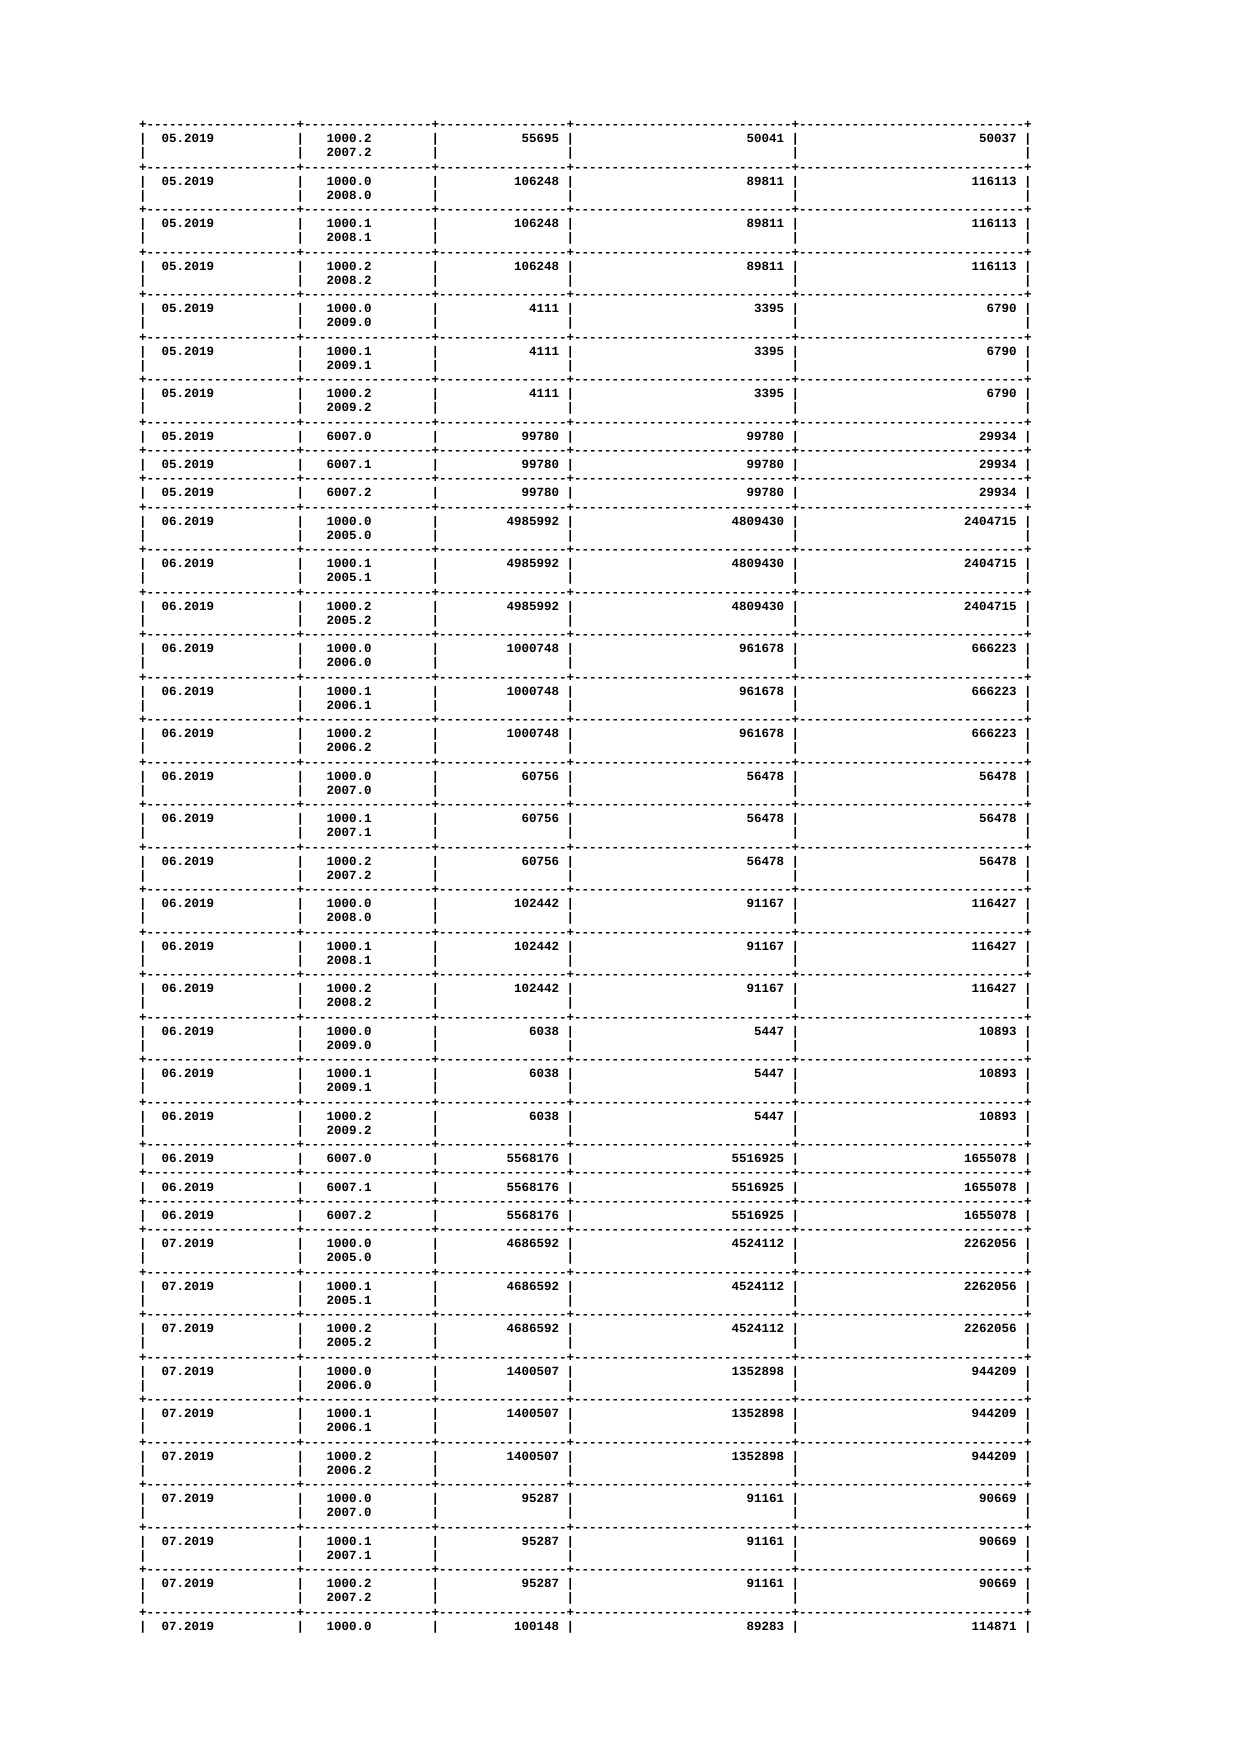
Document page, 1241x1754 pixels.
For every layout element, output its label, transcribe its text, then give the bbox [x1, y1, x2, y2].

text | 06.2019 | 1000.0 | 102442 | 91167 | 116427 | [139, 897, 1101, 911]
text +--------------------+-----------------+-----------------+-----------------------------+------------------------------+ [139, 1266, 1101, 1280]
text +--------------------+-----------------+-----------------+-----------------------------+------------------------------+ [139, 416, 1101, 430]
text +--------------------+-----------------+-----------------+-----------------------------+------------------------------+ [139, 288, 1101, 302]
text | 06.2019 | 1000.0 | 1000748 | 961678 | 666223 | [139, 642, 1101, 656]
text | 05.2019 | 1000.2 | 4111 | 3395 | 6790 | [139, 387, 1101, 401]
text | 07.2019 | 1000.2 | 95287 | 91161 | 90669 | [139, 1577, 1101, 1591]
text +--------------------+-----------------+-----------------+-----------------------------+------------------------------+ [139, 203, 1101, 217]
text | | 2006.0 | | | | [139, 656, 1101, 671]
text | 06.2019 | 1000.1 | 1000748 | 961678 | 666223 | [139, 685, 1101, 699]
text | | 2009.1 | | | | [139, 1081, 1101, 1096]
text | | 2007.1 | | | | [139, 826, 1101, 841]
text | 05.2019 | 1000.1 | 4111 | 3395 | 6790 | [139, 345, 1101, 359]
text | | 2008.0 | | | | [139, 911, 1101, 926]
text | 06.2019 | 1000.0 | 6038 | 5447 | 10893 | [139, 1025, 1101, 1039]
text +--------------------+-----------------+-----------------+-----------------------------+------------------------------+ [139, 1563, 1101, 1577]
text | | 2009.2 | | | | [139, 1124, 1101, 1138]
text +--------------------+-----------------+-----------------+-----------------------------+------------------------------+ [139, 1436, 1101, 1450]
text | | 2009.0 | | | | [139, 316, 1101, 331]
text | | 2006.2 | | | | [139, 741, 1101, 756]
text | 05.2019 | 6007.2 | 99780 | 99780 | 29934 | [139, 486, 1101, 501]
text +--------------------+-----------------+-----------------+-----------------------------+------------------------------+ [139, 756, 1101, 770]
text | | 2007.1 | | | | [139, 1549, 1101, 1563]
text | | 2009.0 | | | | [139, 1039, 1101, 1053]
text | 07.2019 | 1000.2 | 4686592 | 4524112 | 2262056 | [139, 1322, 1101, 1336]
text | | 2005.2 | | | | [139, 1336, 1101, 1351]
text | 05.2019 | 6007.0 | 99780 | 99780 | 29934 | [139, 430, 1101, 444]
text | 06.2019 | 1000.1 | 4985992 | 4809430 | 2404715 | [139, 557, 1101, 571]
text | 07.2019 | 1000.0 | 4686592 | 4524112 | 2262056 | [139, 1237, 1101, 1251]
text | | 2008.2 | | | | [139, 996, 1101, 1011]
text | 05.2019 | 1000.1 | 106248 | 89811 | 116113 | [139, 217, 1101, 231]
text | | 2008.2 | | | | [139, 274, 1101, 288]
text +--------------------+-----------------+-----------------+-----------------------------+------------------------------+ [139, 1521, 1101, 1535]
text | | 2005.1 | | | | [139, 1294, 1101, 1308]
text | 05.2019 | 1000.2 | 55695 | 50041 | 50037 | [139, 132, 1101, 146]
text | 07.2019 | 1000.1 | 95287 | 91161 | 90669 | [139, 1535, 1101, 1549]
text +--------------------+-----------------+-----------------+-----------------------------+------------------------------+ [139, 444, 1101, 458]
text | 07.2019 | 1000.2 | 1400507 | 1352898 | 944209 | [139, 1450, 1101, 1464]
text | | 2009.1 | | | | [139, 359, 1101, 373]
text | | 2009.2 | | | | [139, 401, 1101, 416]
text +--------------------+-----------------+-----------------+-----------------------------+------------------------------+ [139, 1478, 1101, 1492]
text +--------------------+-----------------+-----------------+-----------------------------+------------------------------+ [139, 798, 1101, 812]
text | | 2008.0 | | | | [139, 189, 1101, 203]
text | 06.2019 | 1000.2 | 60756 | 56478 | 56478 | [139, 855, 1101, 869]
text | 07.2019 | 1000.0 | 95287 | 91161 | 90669 | [139, 1492, 1101, 1506]
text | 06.2019 | 1000.2 | 6038 | 5447 | 10893 | [139, 1110, 1101, 1124]
text +--------------------+-----------------+-----------------+-----------------------------+------------------------------+ [139, 713, 1101, 727]
text +--------------------+-----------------+-----------------+-----------------------------+------------------------------+ [139, 472, 1101, 486]
text | 06.2019 | 1000.2 | 4985992 | 4809430 | 2404715 | [139, 600, 1101, 614]
text +--------------------+-----------------+-----------------+-----------------------------+------------------------------+ [139, 331, 1101, 345]
text +--------------------+-----------------+-----------------+-----------------------------+------------------------------+ [139, 543, 1101, 557]
text | | 2008.1 | | | | [139, 231, 1101, 246]
text | 05.2019 | 6007.1 | 99780 | 99780 | 29934 | [139, 458, 1101, 472]
text +--------------------+-----------------+-----------------+-----------------------------+------------------------------+ [139, 926, 1101, 940]
text | | 2007.0 | | | | [139, 784, 1101, 798]
text | | 2005.0 | | | | [139, 1251, 1101, 1266]
text +--------------------+-----------------+-----------------+-----------------------------+------------------------------+ [139, 246, 1101, 260]
text +--------------------+-----------------+-----------------+-----------------------------+------------------------------+ [139, 1195, 1101, 1209]
text | 05.2019 | 1000.0 | 4111 | 3395 | 6790 | [139, 302, 1101, 316]
text | | 2006.1 | | | | [139, 1421, 1101, 1436]
text +--------------------+-----------------+-----------------+-----------------------------+------------------------------+ [139, 501, 1101, 515]
text +--------------------+-----------------+-----------------+-----------------------------+------------------------------+ [139, 1096, 1101, 1110]
text | 07.2019 | 1000.0 | 1400507 | 1352898 | 944209 | [139, 1365, 1101, 1379]
text +--------------------+-----------------+-----------------+-----------------------------+------------------------------+ [139, 373, 1101, 387]
text | 06.2019 | 6007.2 | 5568176 | 5516925 | 1655078 | [139, 1209, 1101, 1223]
text | | 2005.2 | | | | [139, 614, 1101, 628]
text +--------------------+-----------------+-----------------+-----------------------------+------------------------------+ [139, 968, 1101, 982]
text | | 2007.2 | | | | [139, 869, 1101, 883]
text | 05.2019 | 1000.0 | 106248 | 89811 | 116113 | [139, 175, 1101, 189]
text | 06.2019 | 1000.1 | 60756 | 56478 | 56478 | [139, 812, 1101, 826]
text | | 2006.1 | | | | [139, 699, 1101, 713]
text | 05.2019 | 1000.2 | 106248 | 89811 | 116113 | [139, 260, 1101, 274]
text | 06.2019 | 1000.0 | 60756 | 56478 | 56478 | [139, 770, 1101, 784]
text | 07.2019 | 1000.0 | 100148 | 89283 | 114871 | [139, 1620, 1101, 1634]
text | | 2007.0 | | | | [139, 1506, 1101, 1521]
text +--------------------+-----------------+-----------------+-----------------------------+------------------------------+ [139, 586, 1101, 600]
text | | 2006.0 | | | | [139, 1379, 1101, 1393]
text | 06.2019 | 6007.0 | 5568176 | 5516925 | 1655078 | [139, 1152, 1101, 1166]
text | | 2006.2 | | | | [139, 1464, 1101, 1478]
text +--------------------+-----------------+-----------------+-----------------------------+------------------------------+ [139, 671, 1101, 685]
text +--------------------+-----------------+-----------------+-----------------------------+------------------------------+ [139, 1393, 1101, 1407]
text | 06.2019 | 6007.1 | 5568176 | 5516925 | 1655078 | [139, 1181, 1101, 1195]
text | | 2007.2 | | | | [139, 146, 1101, 161]
text +--------------------+-----------------+-----------------+-----------------------------+------------------------------+ [139, 1351, 1101, 1365]
text | | 2005.1 | | | | [139, 571, 1101, 586]
text | | 2005.0 | | | | [139, 529, 1101, 543]
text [139, 1606, 1101, 1620]
text | 07.2019 | 1000.1 | 4686592 | 4524112 | 2262056 | [139, 1280, 1101, 1294]
text +--------------------+-----------------+-----------------+-----------------------------+------------------------------+ [139, 628, 1101, 642]
text +--------------------+-----------------+-----------------+-----------------------------+------------------------------+ [139, 1308, 1101, 1322]
text | 06.2019 | 1000.2 | 102442 | 91167 | 116427 | [139, 982, 1101, 996]
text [139, 161, 1101, 175]
text +--------------------+-----------------+-----------------+-----------------------------+------------------------------+ [139, 1223, 1101, 1237]
text +--------------------+-----------------+-----------------+-----------------------------+------------------------------+ [139, 1166, 1101, 1181]
text | 06.2019 | 1000.1 | 102442 | 91167 | 116427 | [139, 940, 1101, 954]
text +--------------------+-----------------+-----------------+-----------------------------+------------------------------+ [139, 1011, 1101, 1025]
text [139, 118, 1101, 132]
text +--------------------+-----------------+-----------------+-----------------------------+------------------------------+ [139, 883, 1101, 897]
text | 06.2019 | 1000.0 | 4985992 | 4809430 | 2404715 | [139, 515, 1101, 529]
text | | 2008.1 | | | | [139, 954, 1101, 968]
text | | 2007.2 | | | | [139, 1591, 1101, 1606]
text +--------------------+-----------------+-----------------+-----------------------------+------------------------------+ [139, 1053, 1101, 1067]
text | 06.2019 | 1000.1 | 6038 | 5447 | 10893 | [139, 1067, 1101, 1081]
text +--------------------+-----------------+-----------------+-----------------------------+------------------------------+ [139, 1138, 1101, 1152]
text +--------------------+-----------------+-----------------+-----------------------------+------------------------------+ [139, 841, 1101, 855]
text | 07.2019 | 1000.1 | 1400507 | 1352898 | 944209 | [139, 1407, 1101, 1421]
text | 06.2019 | 1000.2 | 1000748 | 961678 | 666223 | [139, 727, 1101, 741]
